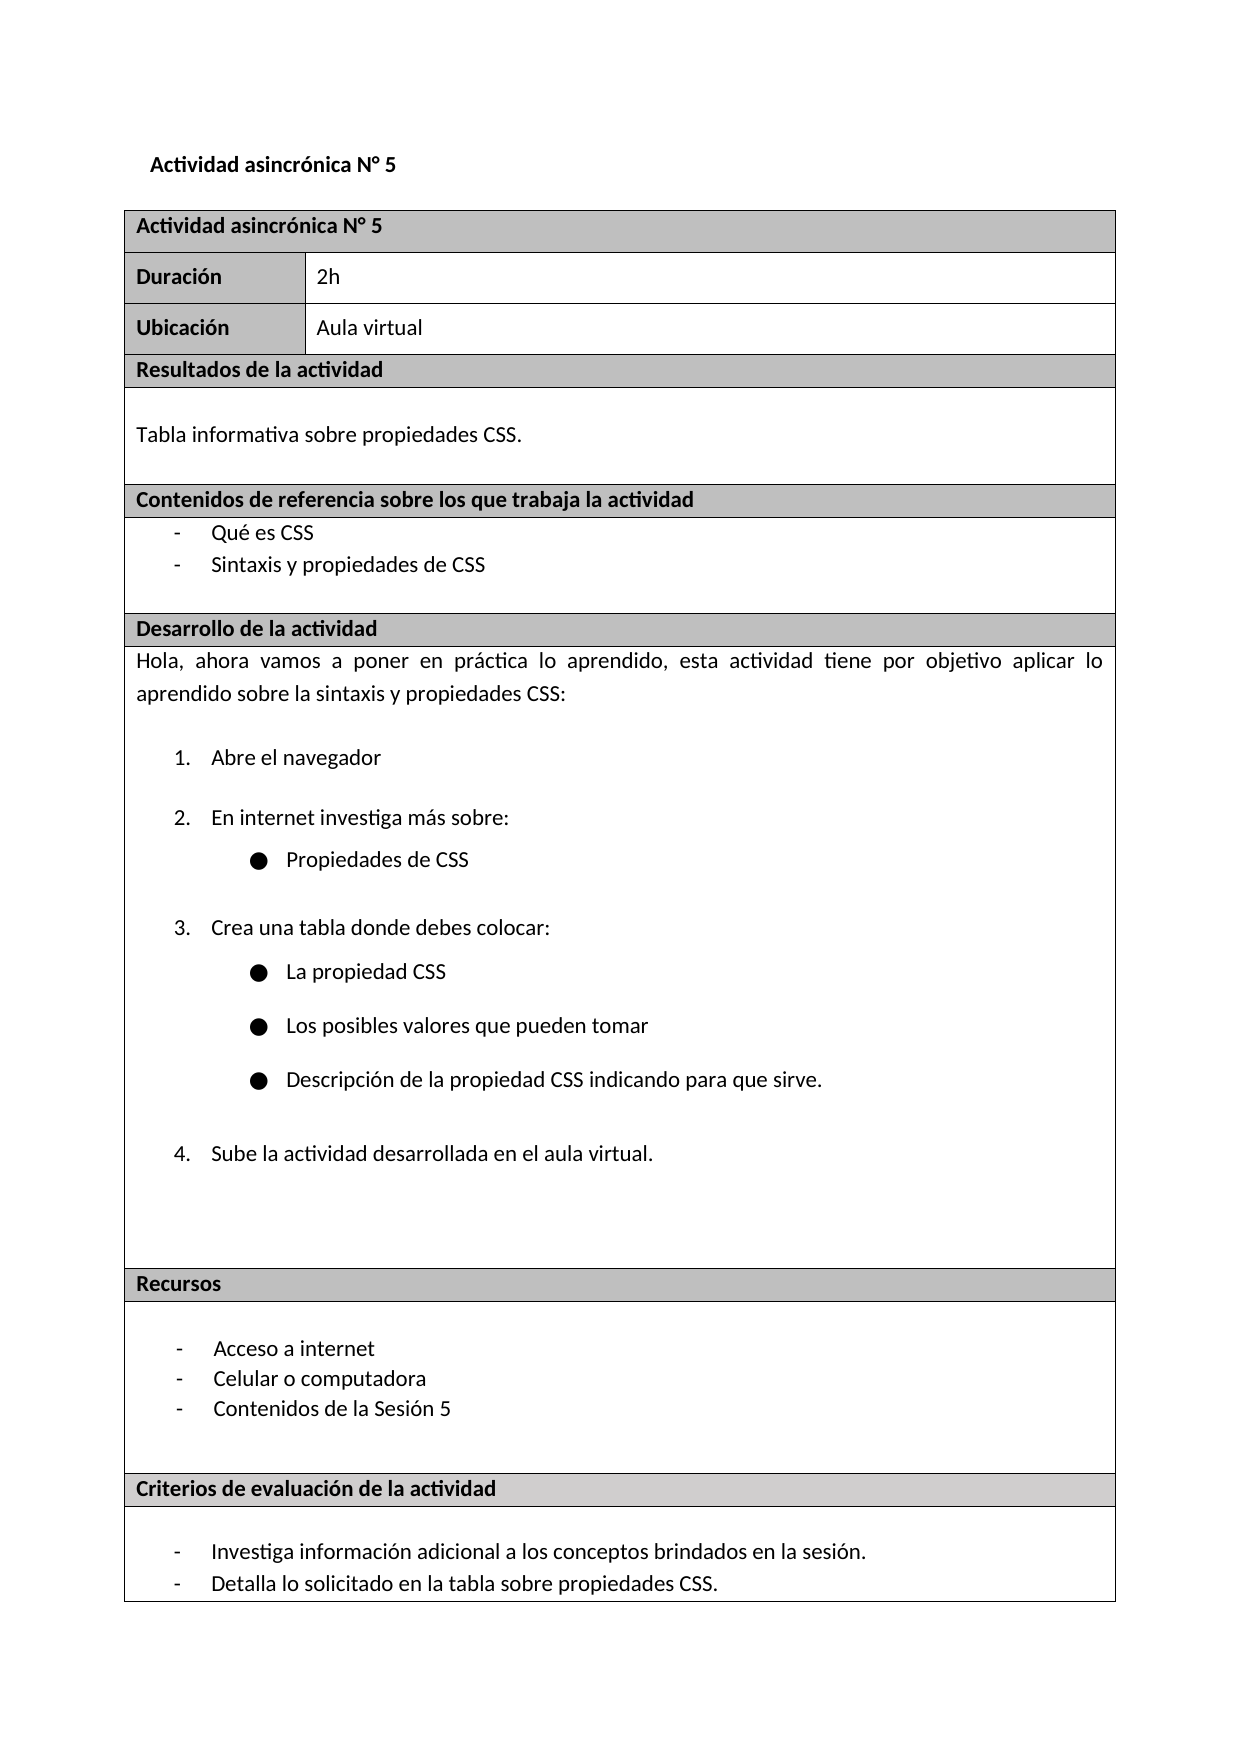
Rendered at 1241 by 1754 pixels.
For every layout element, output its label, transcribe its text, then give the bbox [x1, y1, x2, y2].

table_cell Aula virtual [306, 304, 1115, 354]
table_cell Resultados de la actividad [125, 355, 1115, 387]
text Actividad asincrónica N° 5 [150, 150, 1090, 178]
table_cell Investiga información adicional a los conceptos brindados en la sesión. Detalla lo solicitado en la tabla sobre propiedades CSS. [125, 1507, 1115, 1601]
table_cell Duración [125, 253, 305, 303]
table_cell Ubicación [125, 304, 305, 354]
table_header Actividad asincrónica N° 5 [125, 211, 1115, 252]
table_cell Criterios de evaluación de la actividad [125, 1474, 1115, 1506]
table_cell Recursos [125, 1269, 1115, 1301]
table_cell Qué es CSS Sintaxis y propiedades de CSS [125, 518, 1115, 613]
table_cell Acceso a internet Celular o computadora Contenidos de la Sesión 5 [125, 1302, 1115, 1473]
table_cell Desarrollo de la actividad [125, 614, 1115, 646]
table_cell Tabla informativa sobre propiedades CSS. [125, 388, 1115, 484]
table_cell Hola, ahora vamos a poner en práctica lo aprendido, esta actividad tiene por objetivo aplicar lo aprendido sobre la sintaxis y propiedades CSS: Abre el navegador En internet investiga más sobre: Propiedades de CSS Crea una tabla donde debes colocar: La propiedad CSS Los posibles valores que pueden tomar Descripción de la propiedad CSS indicando para que sirve. Sube la actividad desarrollada en el aula virtual. [125, 647, 1115, 1268]
table_cell 2h [306, 253, 1115, 303]
table_cell Contenidos de referencia sobre los que trabaja la actividad [125, 485, 1115, 517]
